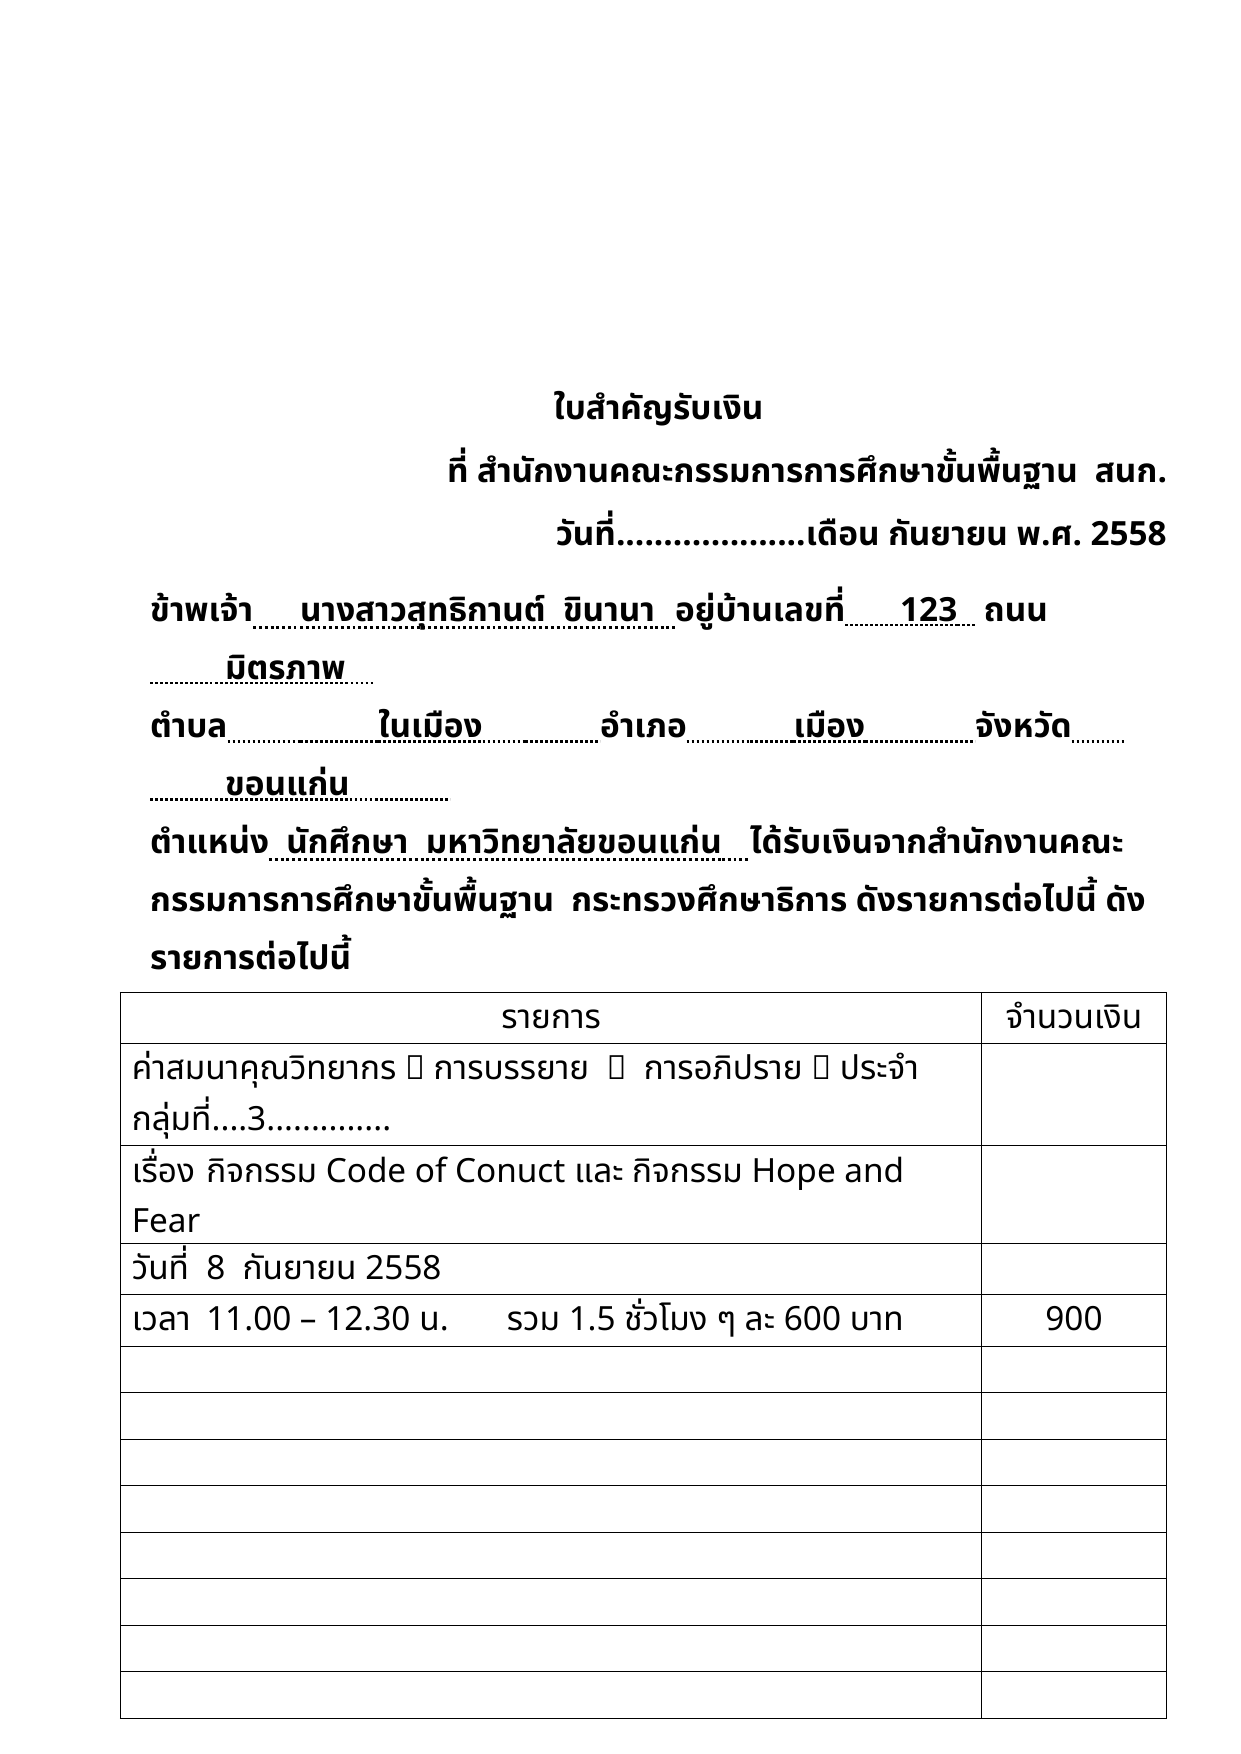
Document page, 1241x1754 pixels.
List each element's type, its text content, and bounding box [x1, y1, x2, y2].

table_header รายการ [121, 993, 981, 1043]
table_cell เวลา 11.00 – 12.30 น. รวม 1.5 ชั่วโมง ๆ ละ 600 บาท [121, 1295, 981, 1346]
text ข้าพเจ้า นางสาวสุทธิกานต์ ขินานา อยู่บ้านเลขที่ 123 ถนน มิตรภาพ ตำบล ในเมือง อำเภอ เมือง จังหวัด ขอนแก่น [150, 586, 1167, 811]
table_cell [982, 1044, 1166, 1145]
table_cell [982, 1440, 1166, 1485]
text ที่ สำนักงานคณะกรรมการการศึกษาขั้นพื้นฐาน สนก. [150, 447, 1167, 497]
text ใบสำคัญรับเงิน [150, 384, 1167, 434]
table_cell วันที่ 8 กันยายน 2558 [121, 1244, 981, 1294]
text วันที่....................เดือน กันยายน พ.ศ. 2558 [150, 510, 1167, 561]
table_cell ค่าสมนาคุณวิทยากร การบรรยาย การอภิปราย ประจำกลุ่มที่....3.............. [121, 1044, 981, 1145]
table_cell [982, 1244, 1166, 1294]
table_cell [982, 1486, 1166, 1532]
table_cell [982, 1393, 1166, 1439]
table_cell [121, 1440, 981, 1485]
table_cell 900 [982, 1295, 1166, 1346]
table_cell [121, 1393, 981, 1439]
table_cell [982, 1579, 1166, 1624]
table_cell [982, 1533, 1166, 1578]
table_cell [982, 1347, 1166, 1392]
table_cell เรื่อง กิจกรรม Code of Conuct และ กิจกรรม Hope and Fear [121, 1146, 981, 1242]
table_cell [982, 1672, 1166, 1717]
table_cell [121, 1486, 981, 1532]
table_cell [121, 1579, 981, 1624]
table_cell [982, 1146, 1166, 1242]
table_cell [121, 1672, 981, 1717]
table_cell [121, 1626, 981, 1671]
table_header จำนวนเงิน [982, 993, 1166, 1043]
text ตำแหน่ง นักศึกษา มหาวิทยาลัยขอนแก่น ได้รับเงินจากสำนักงานคณะกรรมการการศึกษาขั้นพื้นฐาน กระทรวงศึกษาธิการ ดังรายการต่อไปนี้ ดังรายการต่อไปนี้ [150, 818, 1167, 984]
table_cell [121, 1347, 981, 1392]
table_cell [121, 1533, 981, 1578]
table_cell [982, 1626, 1166, 1671]
